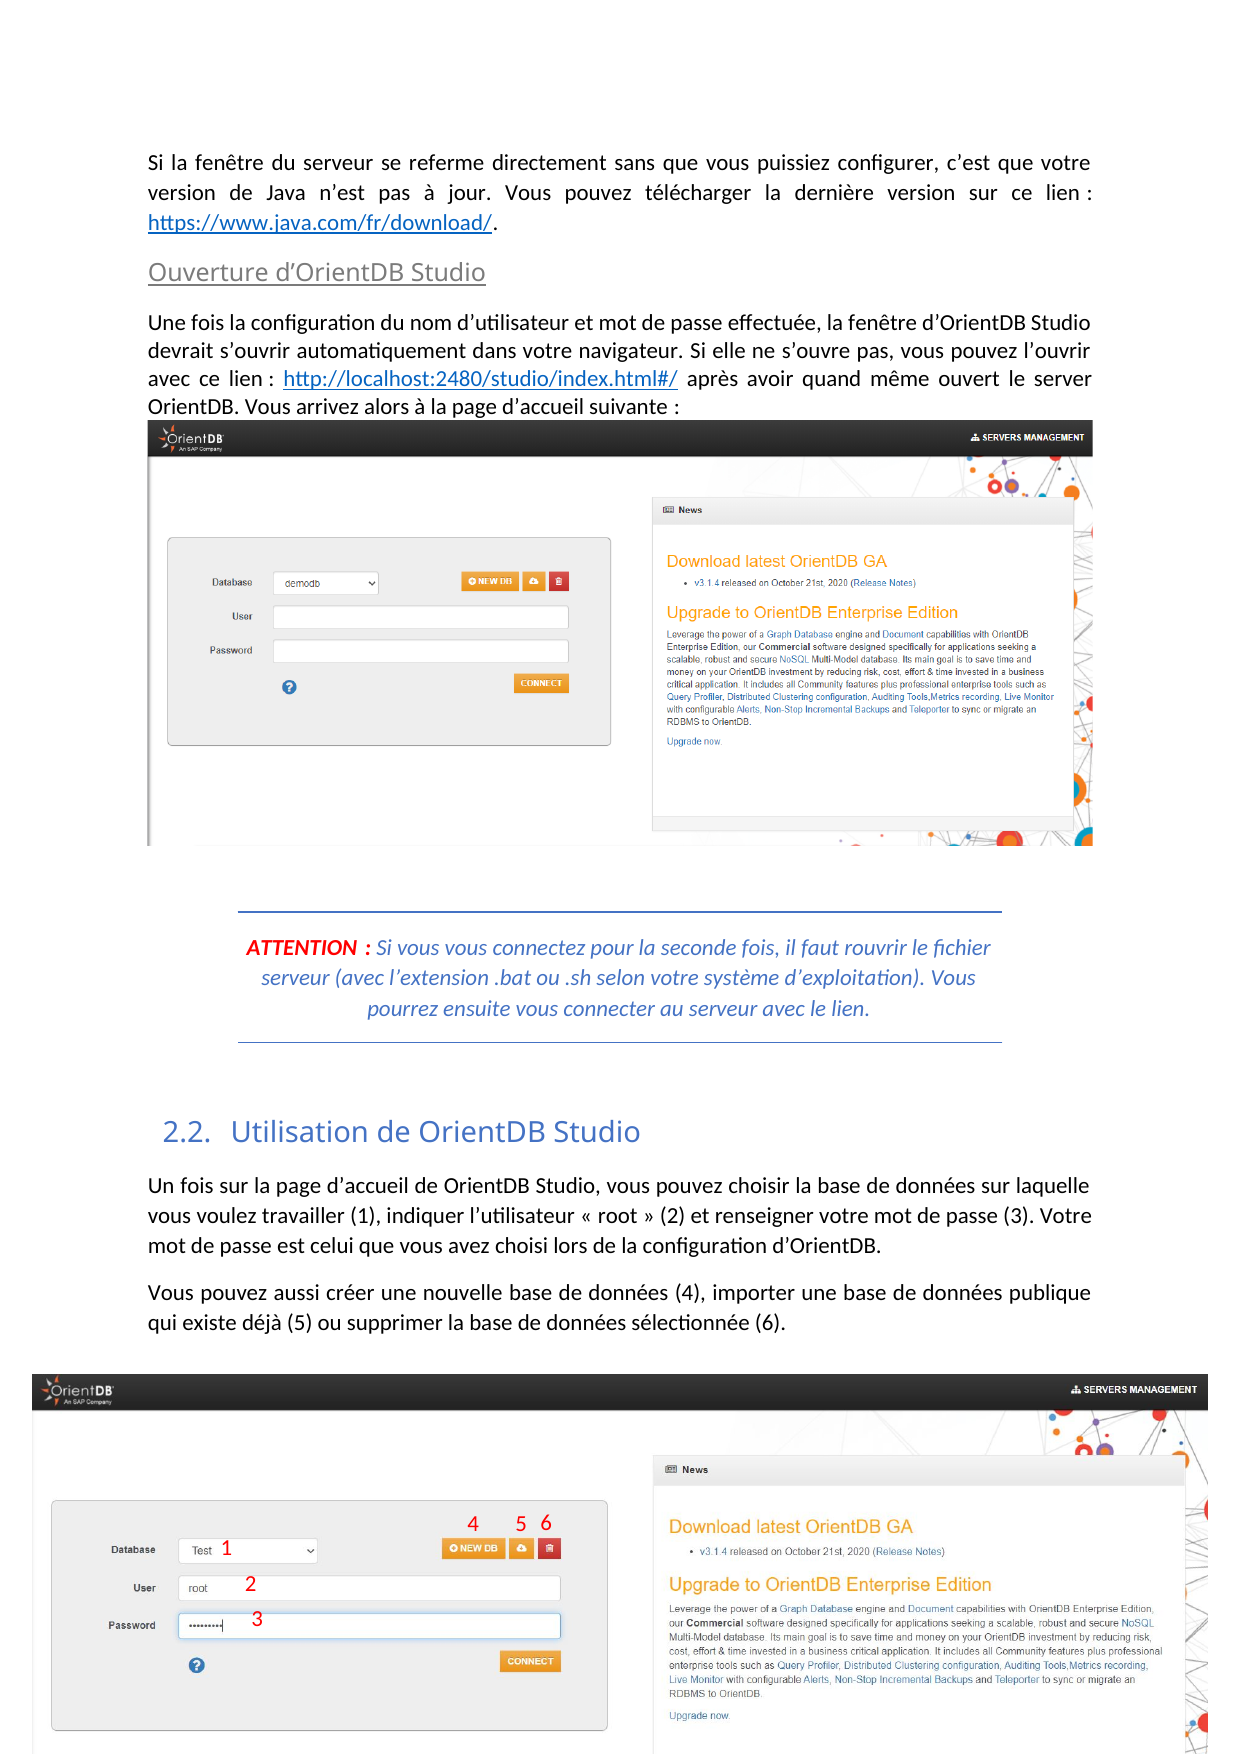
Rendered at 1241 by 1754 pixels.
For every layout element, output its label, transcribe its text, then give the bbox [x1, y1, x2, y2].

text Vous pouvez aussi créer une nouvelle base de données (4), importer une base de données publique qui existe déjà (5) ou supprimer la base de données sélectionnée (6). [148, 1278, 1092, 1336]
picture [32, 1374, 1208, 1754]
picture [147, 420, 1093, 846]
picture [1082, 834, 1093, 846]
subtitle Utilisation de OrientDB Studio [162, 1111, 1092, 1151]
subtitle Ouverture d’OrientDB Studio [148, 255, 1092, 289]
text ATTENTION : Si vous vous connectez pour la seconde fois, il faut rouvrir le fichier serveur (avec l’extension .bat ou .sh selon votre système d’exploitation). Vous pourrez ensuite vous connecter au serveur avec le lien. [238, 913, 1002, 1042]
